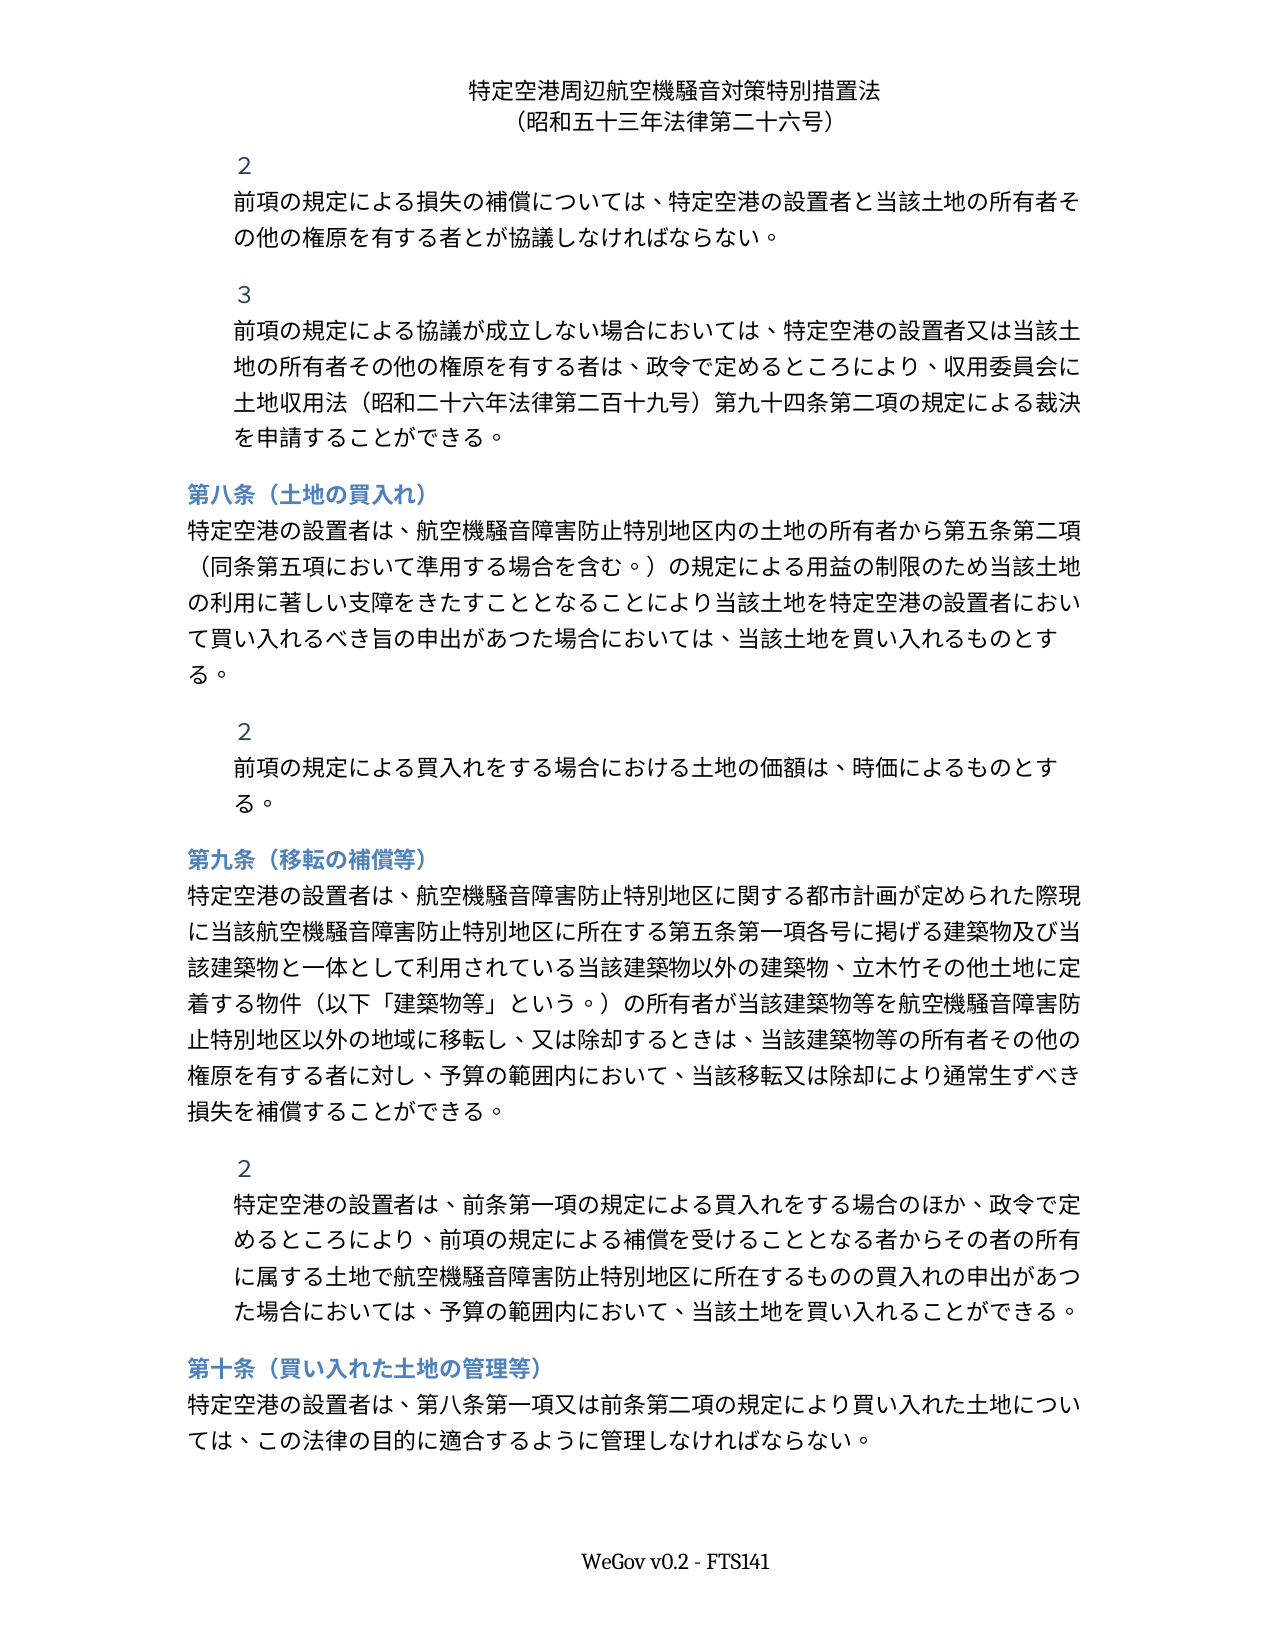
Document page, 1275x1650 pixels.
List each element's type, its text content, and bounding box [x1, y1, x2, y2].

subtitle 第八条（土地の買入れ） [187, 479, 1087, 510]
text 前項の規定による損失の補償については、特定空港の設置者と当該土地の所有者その他の権原を有する者とが協議しなければならない。 [233, 186, 1087, 253]
text 前項の規定による買入れをする場合における土地の価額は、時価によるものとする。 [233, 752, 1087, 819]
subtitle 第九条（移転の補償等） [187, 844, 1087, 876]
text 特定空港の設置者は、前条第一項の規定による買入れをする場合のほか、政令で定めるところにより、前項の規定による補償を受けることとなる者からその者の所有に属する土地で航空機騒音障害防止特別地区に所在するものの買入れの申出があつた場合においては、予算の範囲内において、当該土地を買い入れることができる。 [233, 1188, 1087, 1328]
text 特定空港の設置者は、航空機騒音障害防止特別地区に関する都市計画が定められた際現に当該航空機騒音障害防止特別地区に所在する第五条第一項各号に掲げる建築物及び当該建築物と一体として利用されている当該建築物以外の建築物、立木竹その他土地に定着する物件（以下「建築物等」という。）の所有者が当該建築物等を航空機騒音障害防止特別地区以外の地域に移転し、又は除却するときは、当該建築物等の所有者その他の権原を有する者に対し、予算の範囲内において、当該移転又は除却により通常生ずべき損失を補償することができる。 [187, 880, 1087, 1127]
subtitle ２ [233, 1153, 1087, 1184]
subtitle 第十条（買い入れた土地の管理等） [187, 1353, 1087, 1384]
text 前項の規定による協議が成立しない場合においては、特定空港の設置者又は当該土地の所有者その他の権原を有する者は、政令で定めるところにより、収用委員会に土地収用法（昭和二十六年法律第二百十九号）第九十四条第二項の規定による裁決を申請することができる。 [233, 314, 1087, 454]
subtitle ２ [233, 716, 1087, 747]
text 特定空港の設置者は、第八条第一項又は前条第二項の規定により買い入れた土地については、この法律の目的に適合するように管理しなければならない。 [187, 1389, 1087, 1456]
subtitle ２ [233, 150, 1087, 181]
text 特定空港の設置者は、航空機騒音障害防止特別地区内の土地の所有者から第五条第二項（同条第五項において準用する場合を含む。）の規定による用益の制限のため当該土地の利用に著しい支障をきたすこととなることにより当該土地を特定空港の設置者において買い入れるべき旨の申出があつた場合においては、当該土地を買い入れるものとする。 [187, 515, 1087, 690]
subtitle ３ [233, 279, 1087, 310]
